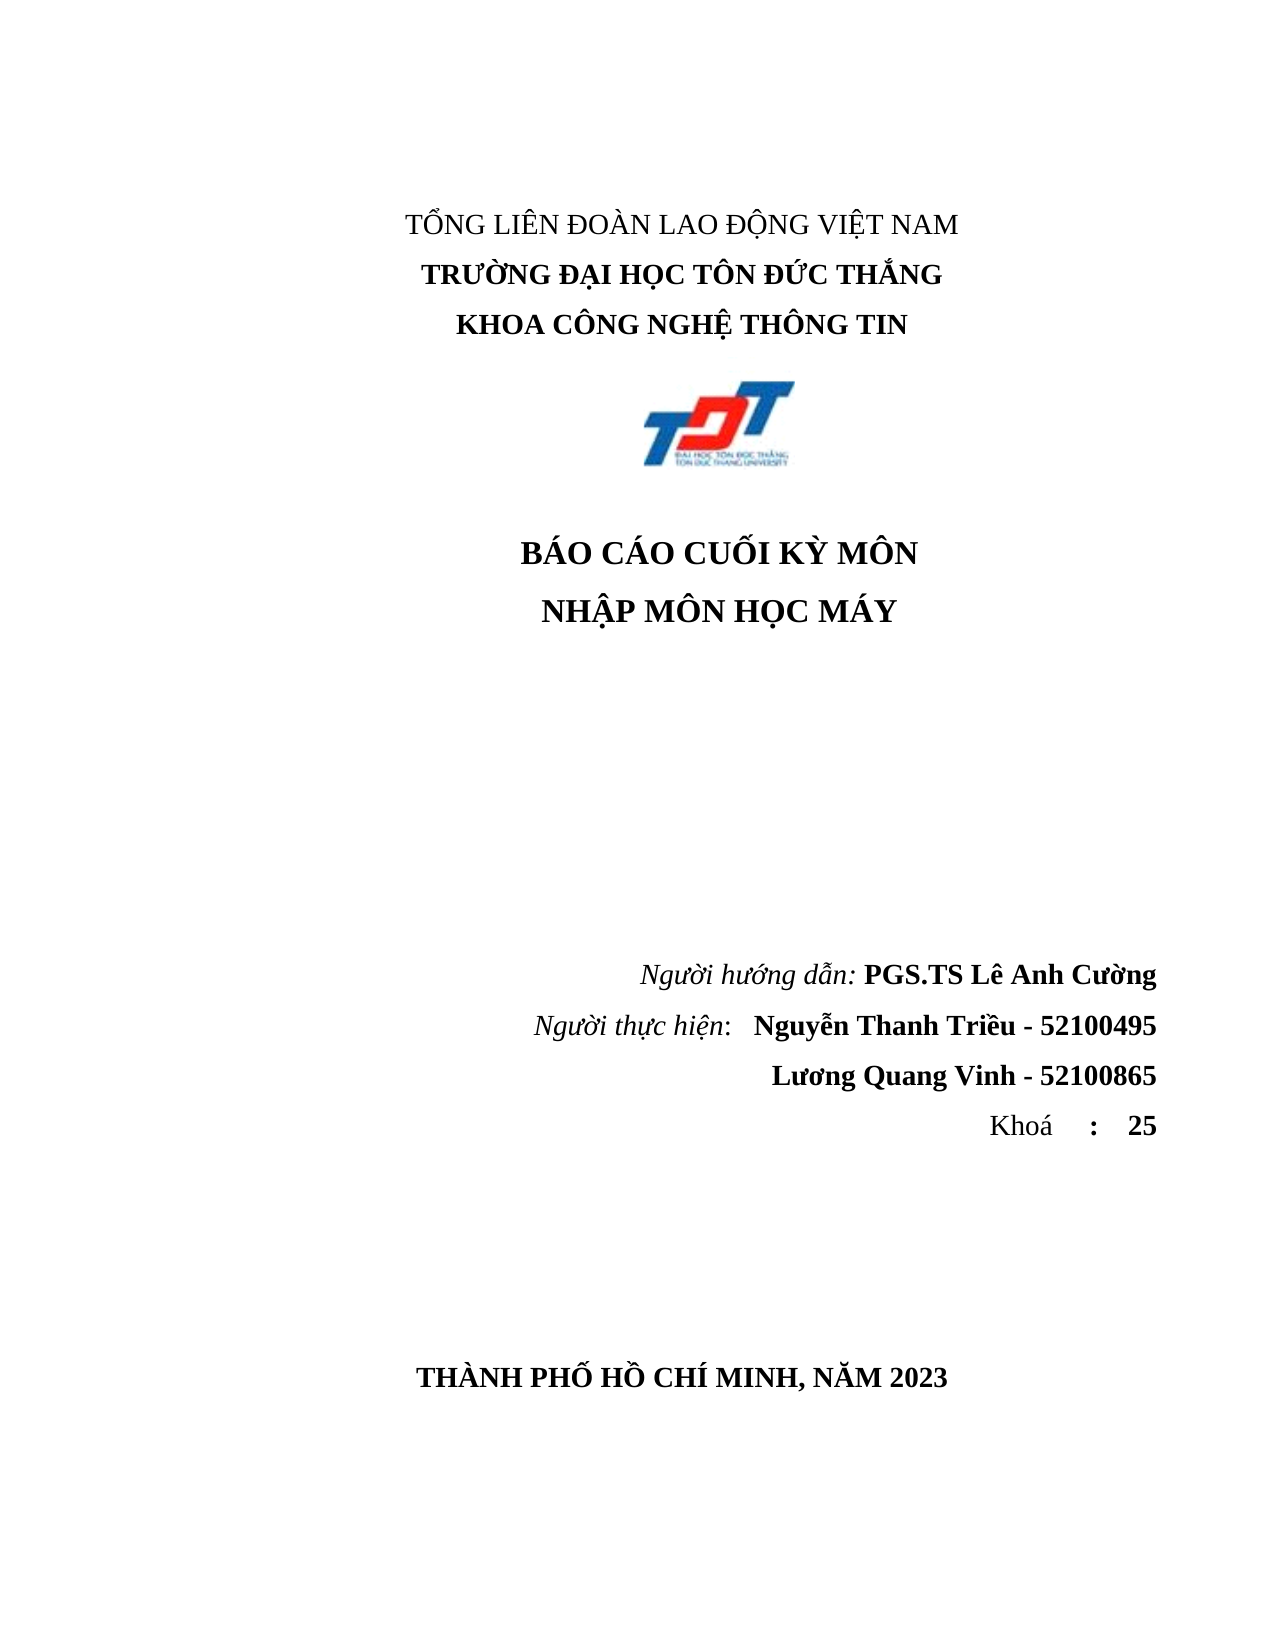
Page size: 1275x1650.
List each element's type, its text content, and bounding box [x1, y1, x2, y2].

text NHẬP MÔN HỌC MÁY [207, 591, 1157, 629]
picture [643, 357, 795, 500]
text BÁO CÁO CUỐI KỲ MÔN [207, 533, 1157, 572]
text TỔNG LIÊN ĐOÀN LAO ĐỘNG VIỆT [207, 207, 1157, 240]
text KHOA CÔNG NGHỆ THÔNG TIN [207, 307, 1157, 341]
text Khoá : 25 [207, 1108, 1157, 1142]
text THÀNH PHỐ HỒ CHÍ MINH, NĂM 2023 [207, 1360, 1157, 1393]
text Người thực hiện: Nguyễn Thanh Triều - 52100495 [207, 1008, 1157, 1041]
text Người hướng dẫn: PGS.TS Lê Anh Cường [207, 957, 1157, 991]
text Lương Quang Vinh - 52100865 [207, 1058, 1157, 1092]
text TRƯỜNG ĐẠI HỌC TÔN ĐỨC THẮNG [207, 257, 1157, 291]
